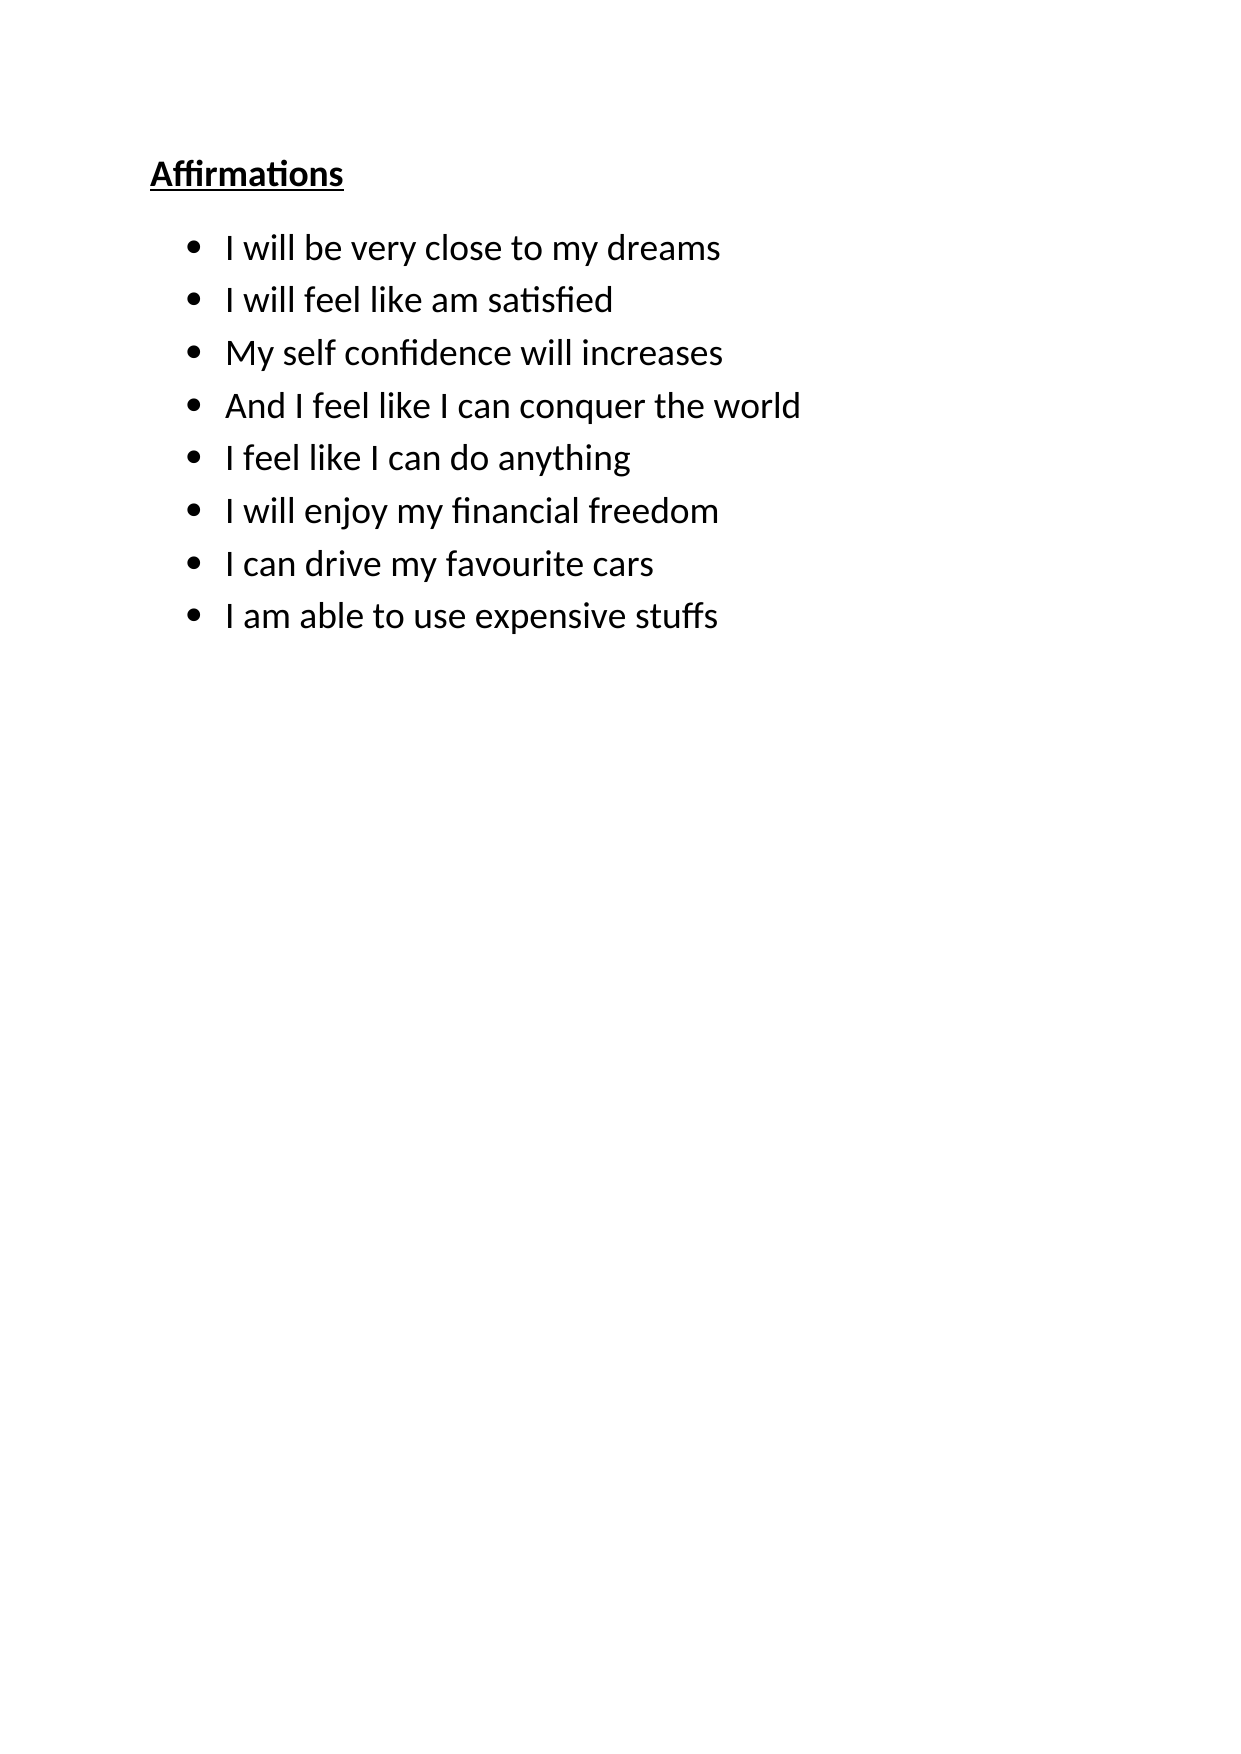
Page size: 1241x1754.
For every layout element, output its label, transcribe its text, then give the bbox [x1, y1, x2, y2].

list I feel like I can do anything [187, 434, 1090, 480]
text Affirmations [150, 150, 1090, 196]
list I am able to use expensive stuffs [187, 592, 1090, 638]
list I can drive my favourite cars [187, 540, 1090, 586]
list My self confidence will increases [187, 329, 1090, 375]
list I will enjoy my financial freedom [187, 487, 1090, 533]
list And I feel like I can conquer the world [187, 382, 1090, 427]
list I will feel like am satisfied [187, 276, 1090, 322]
list I will be very close to my dreams [187, 223, 1090, 269]
